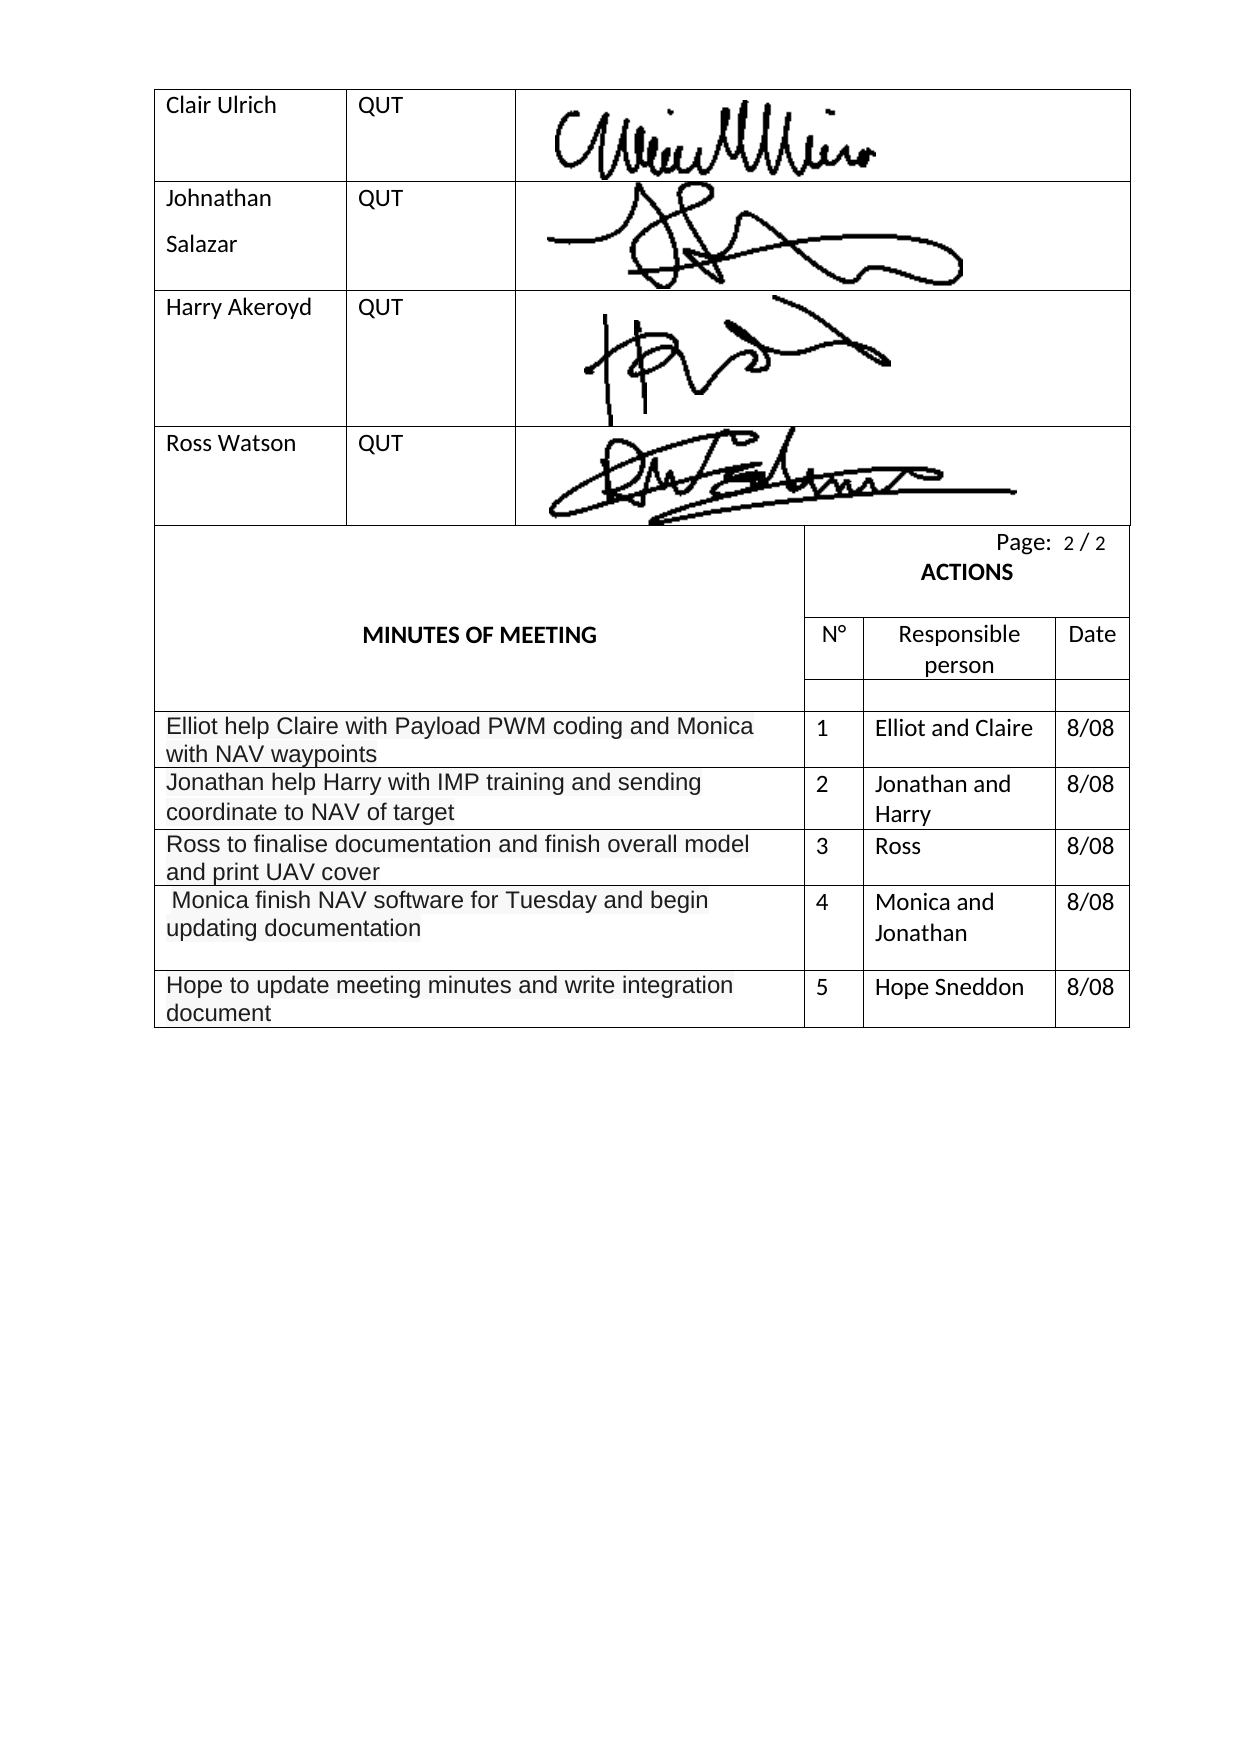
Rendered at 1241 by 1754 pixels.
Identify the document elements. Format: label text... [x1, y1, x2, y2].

table_cell 4 [805, 886, 863, 970]
table_cell QUT [347, 427, 515, 524]
picture [555, 100, 876, 180]
table_cell 8/08 [1056, 886, 1129, 970]
table_cell Elliot help Claire with Payload PWM coding and Monica with NAV waypoints [155, 712, 804, 767]
table_cell Monica finish NAV software for Tuesday and begin updating documentation [155, 886, 804, 970]
table_cell Jonathan and Harry [864, 768, 1055, 829]
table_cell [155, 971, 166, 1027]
table_cell [516, 291, 1130, 426]
table_cell Monica and Jonathan [864, 886, 1055, 970]
table_cell QUT [347, 182, 515, 290]
table_cell [1056, 680, 1129, 711]
table_cell 8/08 [1056, 768, 1129, 829]
table_cell N° [805, 618, 863, 679]
table_cell 3 [805, 830, 863, 885]
table_cell [516, 427, 549, 524]
table_cell Hope Sneddon [864, 971, 1055, 1027]
table_cell Johnathan Salazar [155, 182, 346, 290]
table_cell QUT [347, 90, 515, 181]
table_cell Ross [864, 830, 1055, 885]
table_cell 5 [805, 971, 863, 1027]
table_cell Jonathan help Harry with IMP training and sending coordinate to NAV of target [155, 768, 804, 829]
table_cell [1017, 427, 1130, 524]
table_cell Clair Ulrich [155, 90, 346, 181]
table_cell MINUTES OF MEETING [155, 526, 804, 711]
table_cell Responsible person [864, 618, 1055, 679]
table_cell Page: 3 / 3 ACTIONS [805, 526, 1129, 617]
picture [549, 426, 1017, 525]
table_cell [516, 90, 1130, 181]
table_cell Ross to finalise documentation and finish overall model and print UAV cover [380, 830, 804, 885]
table_cell 8/08 [1056, 712, 1129, 767]
table_cell 2 [805, 768, 863, 829]
picture [547, 181, 963, 289]
table_cell Ross Watson [155, 427, 346, 524]
table_cell [864, 680, 1055, 711]
table_cell 8/08 [1056, 830, 1129, 885]
table_cell [516, 182, 1130, 290]
table_cell [805, 680, 863, 711]
table_cell Harry Akeroyd [155, 291, 346, 426]
table_cell QUT [347, 291, 515, 426]
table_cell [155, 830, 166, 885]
table_cell Elliot and Claire [864, 712, 1055, 767]
table_cell Hope to update meeting minutes and write integration document [271, 971, 804, 1027]
table_cell 1 [805, 712, 863, 767]
table_cell 8/08 [1056, 971, 1129, 1027]
table_cell Date [1056, 618, 1129, 679]
